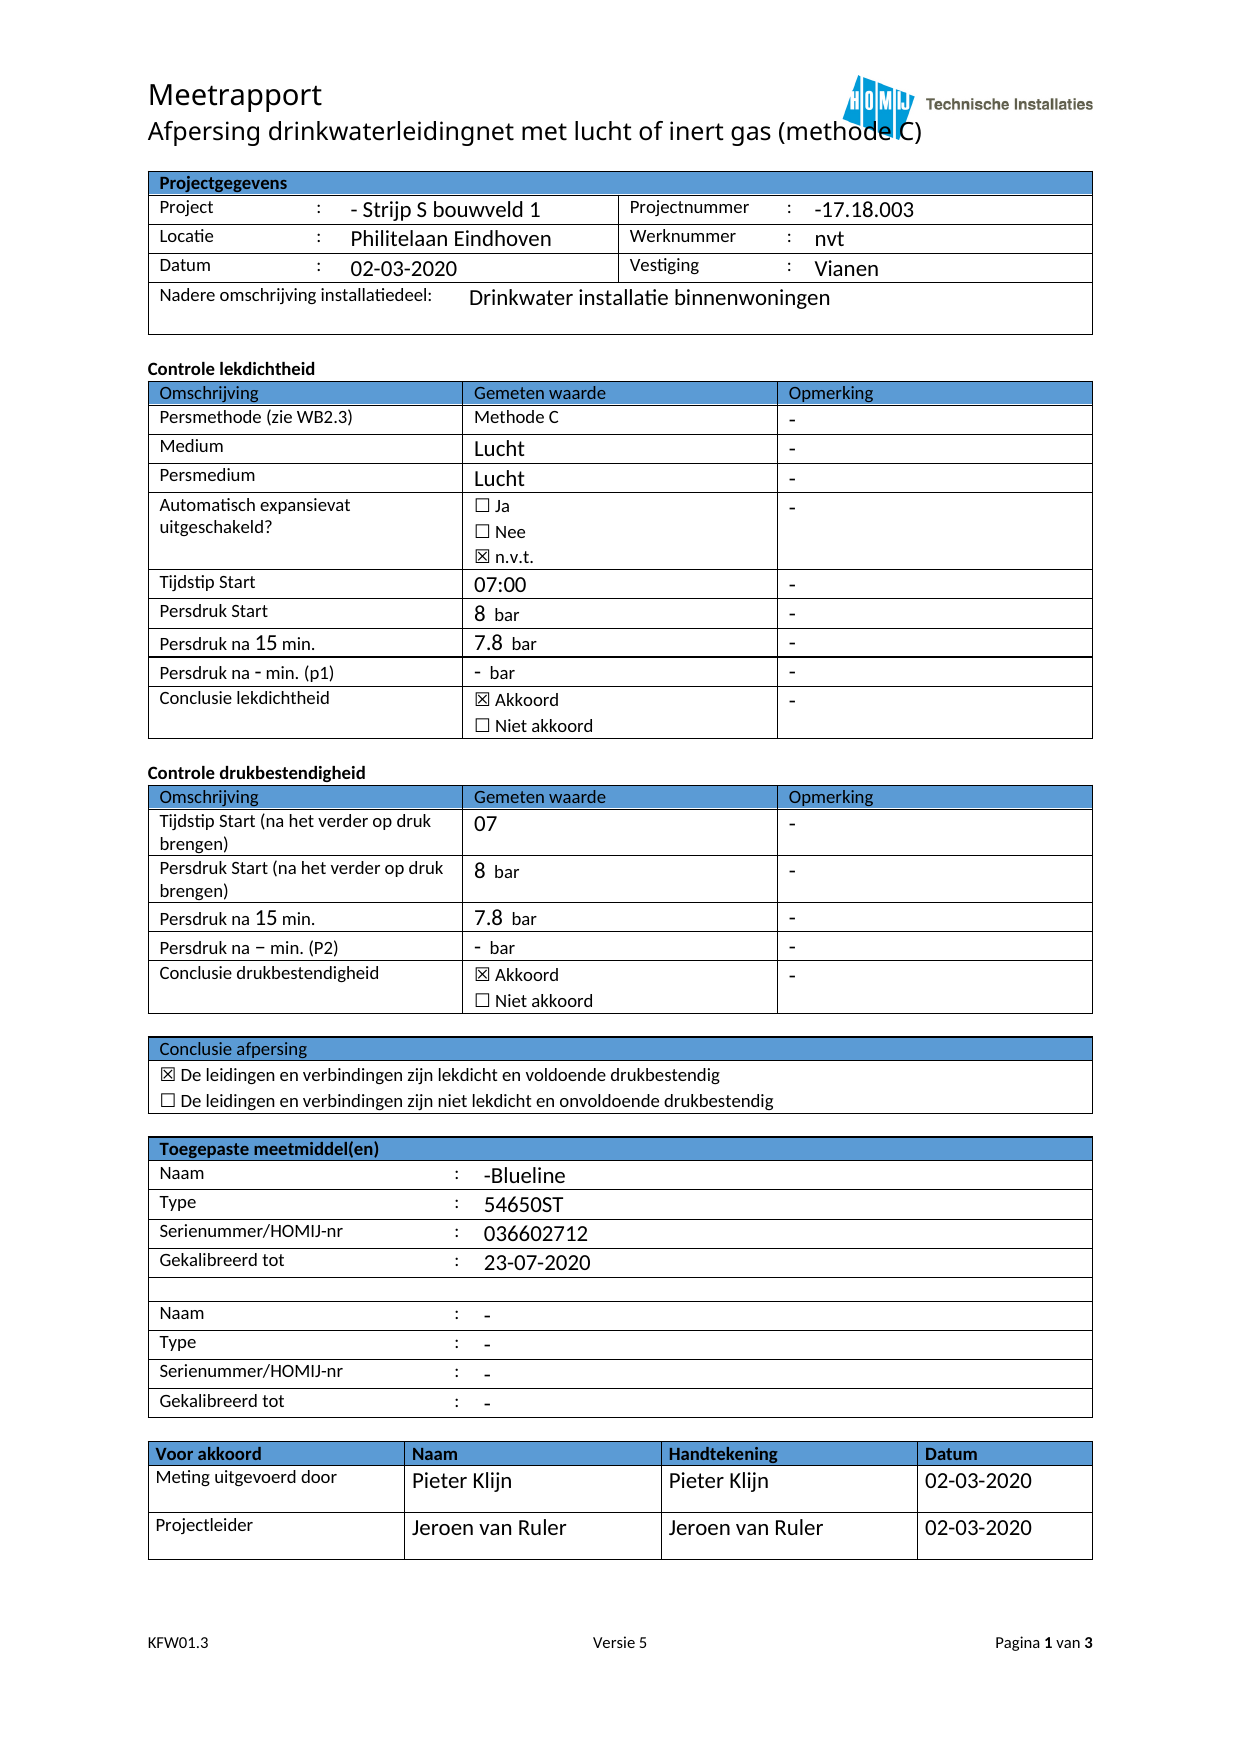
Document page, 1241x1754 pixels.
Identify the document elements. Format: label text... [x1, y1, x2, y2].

table_cell Conclusie drukbestendigheid [149, 961, 462, 1012]
table_cell Automatisch expansievat uitgeschakeld? [149, 493, 462, 569]
table_cell : [775, 196, 803, 223]
table_cell Werknummer [619, 225, 775, 253]
table_cell Akkoord Niet akkoord [463, 687, 777, 738]
table_cell Locatie [149, 225, 305, 253]
table_cell Tijdstip Start [149, 570, 462, 598]
table_cell Datum [149, 254, 305, 282]
table_cell Gekalibreerd tot [149, 1389, 443, 1417]
table_cell : [443, 1249, 472, 1277]
table_header Datum [918, 1442, 1092, 1465]
table_cell : [443, 1220, 472, 1247]
table_header Toegepaste meetmiddel(en) [149, 1138, 1092, 1160]
table_cell Medium [149, 435, 462, 463]
table_cell Nadere omschrijving installatiedeel: [149, 283, 458, 334]
table_cell : [443, 1331, 472, 1359]
table_cell bar [463, 932, 777, 960]
picture [866, 129, 873, 138]
table_header Opmerking [778, 786, 1092, 808]
table_cell Type [149, 1331, 443, 1359]
table_cell : [443, 1389, 472, 1417]
text Controle drukbestendigheid [148, 762, 1093, 784]
table_cell Naam [149, 1302, 443, 1329]
table_cell Gekalibreerd tot [149, 1249, 443, 1277]
table_cell Persdruk na min. [149, 629, 462, 656]
table_cell Project [149, 196, 305, 223]
picture [880, 92, 891, 109]
table_cell [778, 932, 1092, 960]
table_cell Projectleider [149, 1513, 404, 1559]
table_cell Persmethode (zie WB2.3) [149, 406, 462, 433]
table_header Omschrijving [149, 786, 462, 808]
table_cell Naam [149, 1161, 443, 1189]
table_cell bar [463, 903, 777, 931]
table_header Opmerking [778, 382, 1092, 404]
table_cell Conclusie lekdichtheid [149, 687, 462, 738]
picture [842, 75, 1093, 140]
table_header Gemeten waarde [463, 786, 777, 808]
table_cell bar [463, 599, 777, 627]
table_cell Persdruk na min. (p1) [149, 658, 462, 686]
table_cell Vestiging [619, 254, 775, 282]
table_header Conclusie afpersing [149, 1038, 1092, 1060]
table_cell : [305, 225, 339, 253]
table_cell Persmedium [149, 464, 462, 492]
table_cell Serienummer/HOMIJ-nr [149, 1360, 443, 1388]
table_cell Persdruk Start [149, 599, 462, 627]
table_cell Akkoord Niet akkoord [463, 961, 777, 1012]
table_cell : [775, 254, 803, 282]
picture [842, 75, 858, 117]
text Controle lekdichtheid [148, 358, 1093, 381]
table_cell bar [463, 856, 777, 902]
table_cell : [305, 254, 339, 282]
table_header Voor akkoord [149, 1442, 404, 1465]
table_cell [458, 283, 1092, 334]
table_cell Tijdstip Start (na het verder op druk brengen) [149, 810, 462, 855]
table_cell Serienummer/HOMIJ-nr [149, 1220, 443, 1247]
table_cell [778, 658, 1092, 686]
table_cell Type [149, 1190, 443, 1218]
table_cell bar [463, 658, 777, 686]
table_header Naam [405, 1442, 661, 1465]
table_cell : [775, 225, 803, 253]
picture [866, 91, 872, 109]
table_cell Persdruk na min. (P2) [149, 932, 462, 960]
table_cell Methode C [463, 406, 777, 433]
picture [851, 128, 858, 138]
table_cell : [443, 1302, 472, 1329]
table_cell : [443, 1190, 472, 1218]
table_header Omschrijving [149, 382, 462, 404]
table_cell Projectnummer [619, 196, 775, 223]
table_cell : [443, 1161, 472, 1189]
table_header Projectgegevens [149, 172, 1092, 194]
table_cell Ja Nee n.v.t. [463, 493, 777, 569]
table_cell De leidingen en verbindingen zijn lekdicht en voldoende drukbestendig De leidingen en verbindingen zijn niet lekdicht en onvoldoende drukbestendig [149, 1061, 1092, 1112]
table_cell : [305, 196, 339, 223]
table_cell [149, 1278, 1092, 1301]
table_cell Persdruk Start (na het verder op druk brengen) [149, 856, 462, 902]
table_cell Meting uitgevoerd door [149, 1466, 404, 1512]
table_header Gemeten waarde [463, 382, 777, 404]
table_cell bar [463, 629, 777, 656]
table_cell : [443, 1360, 472, 1388]
table_header Handtekening [662, 1442, 917, 1465]
table_cell Persdruk na min. [149, 903, 462, 931]
